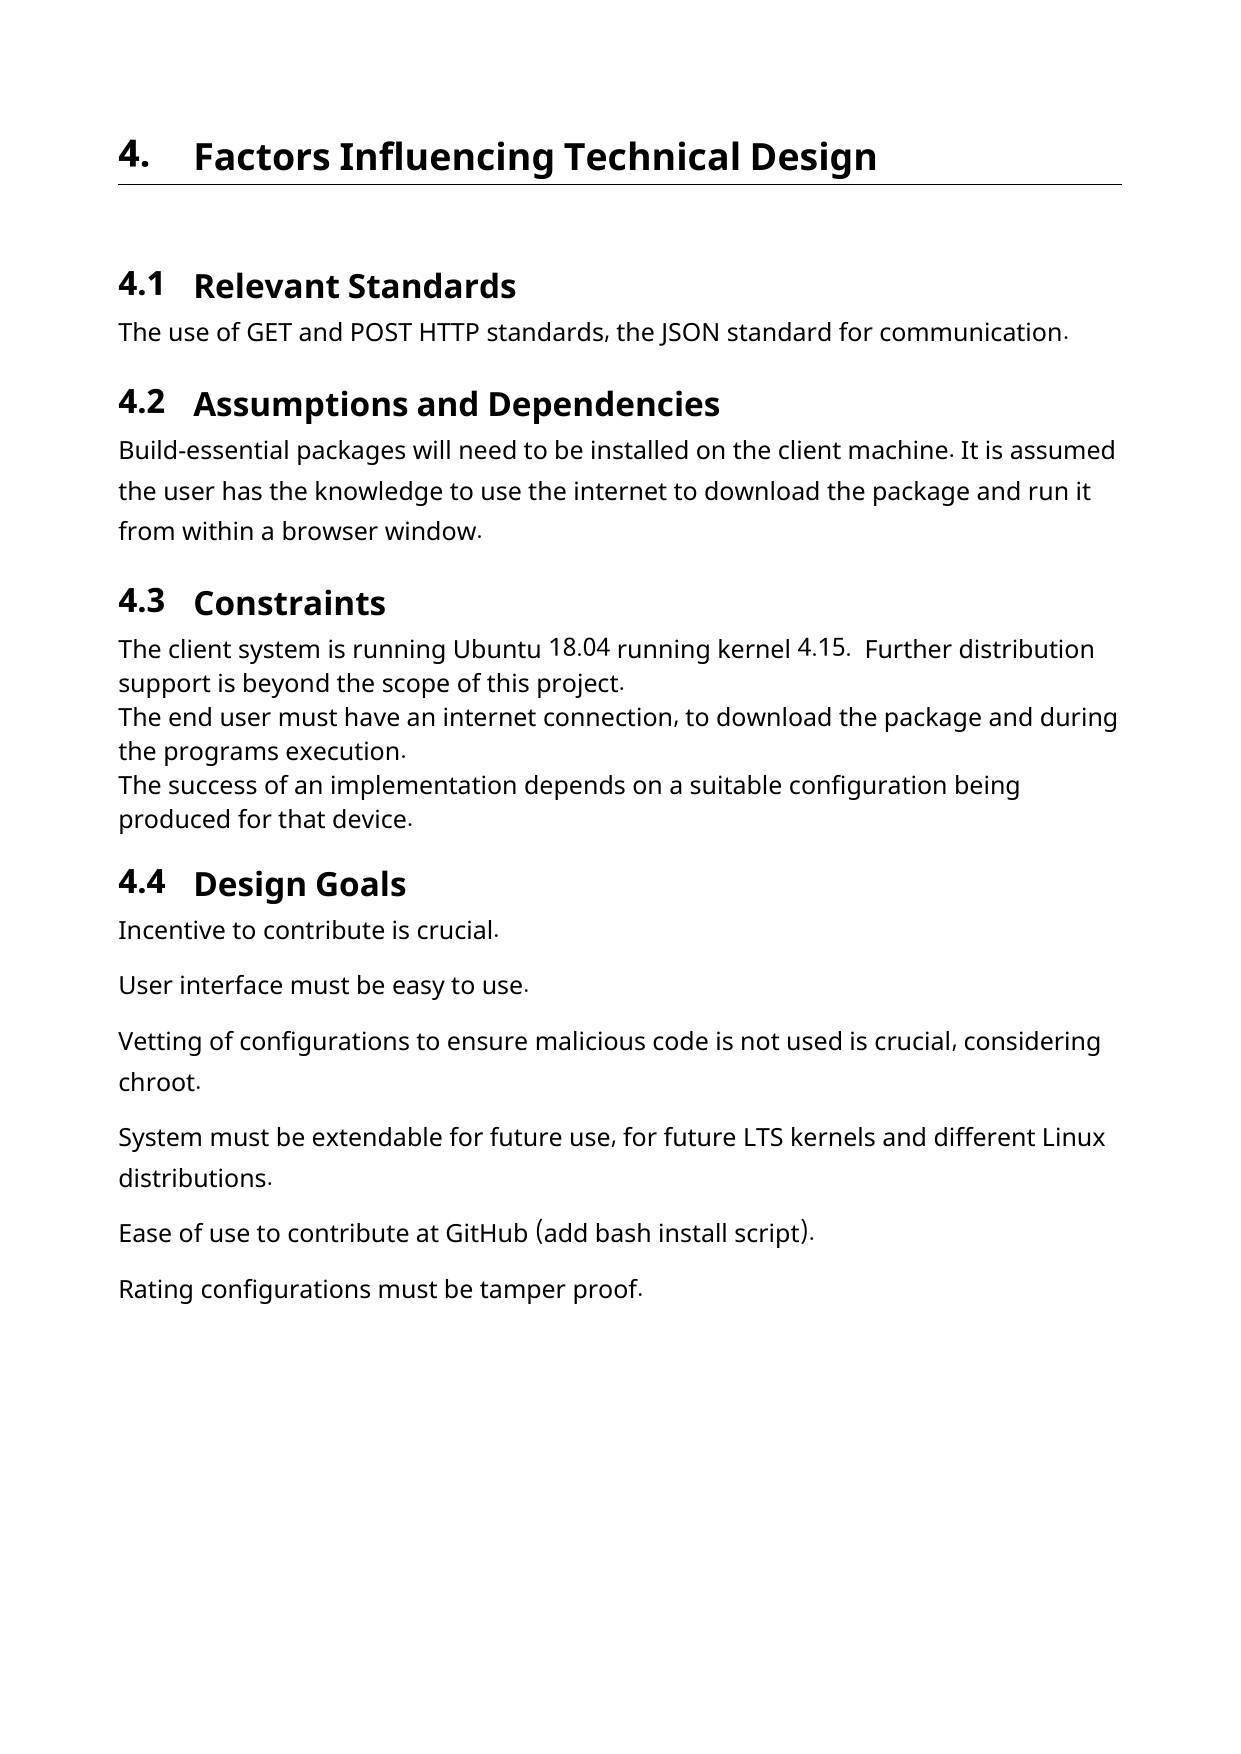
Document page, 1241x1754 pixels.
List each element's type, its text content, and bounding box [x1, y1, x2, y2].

subtitle Constraints [118, 580, 1122, 625]
text The success of an implementation depends on a suitable configuration being produced for that device. [118, 768, 1122, 836]
text The use of GET and POST HTTP standards, the JSON standard for communication. [118, 315, 1122, 349]
subtitle Design Goals [118, 861, 1122, 906]
text The client system is running Ubuntu 18.04 running kernel 4.15. Further distribution support is beyond the scope of this project. [118, 631, 1122, 699]
subtitle Assumptions and Dependencies [118, 381, 1122, 426]
subtitle Factors Influencing Technical Design [118, 131, 1122, 184]
text Ease of use to contribute at GitHub (add bash install script). [118, 1216, 1122, 1250]
subtitle Relevant Standards [118, 263, 1122, 308]
text Rating configurations must be tamper proof. [118, 1271, 1122, 1305]
text Incentive to contribute is crucial. [118, 912, 1122, 947]
text User interface must be easy to use. [118, 968, 1122, 1002]
text Build-essential packages will need to be installed on the client machine. It is assumed the user has the knowledge to use the internet to download the package and run it from within a browser window. [118, 432, 1122, 548]
text The end user must have an internet connection, to download the package and during the programs execution. [118, 699, 1122, 768]
text System must be extendable for future use, for future LTS kernels and different Linux distributions. [118, 1119, 1122, 1194]
text Vetting of configurations to ensure malicious code is not used is crucial, considering chroot. [118, 1023, 1122, 1098]
